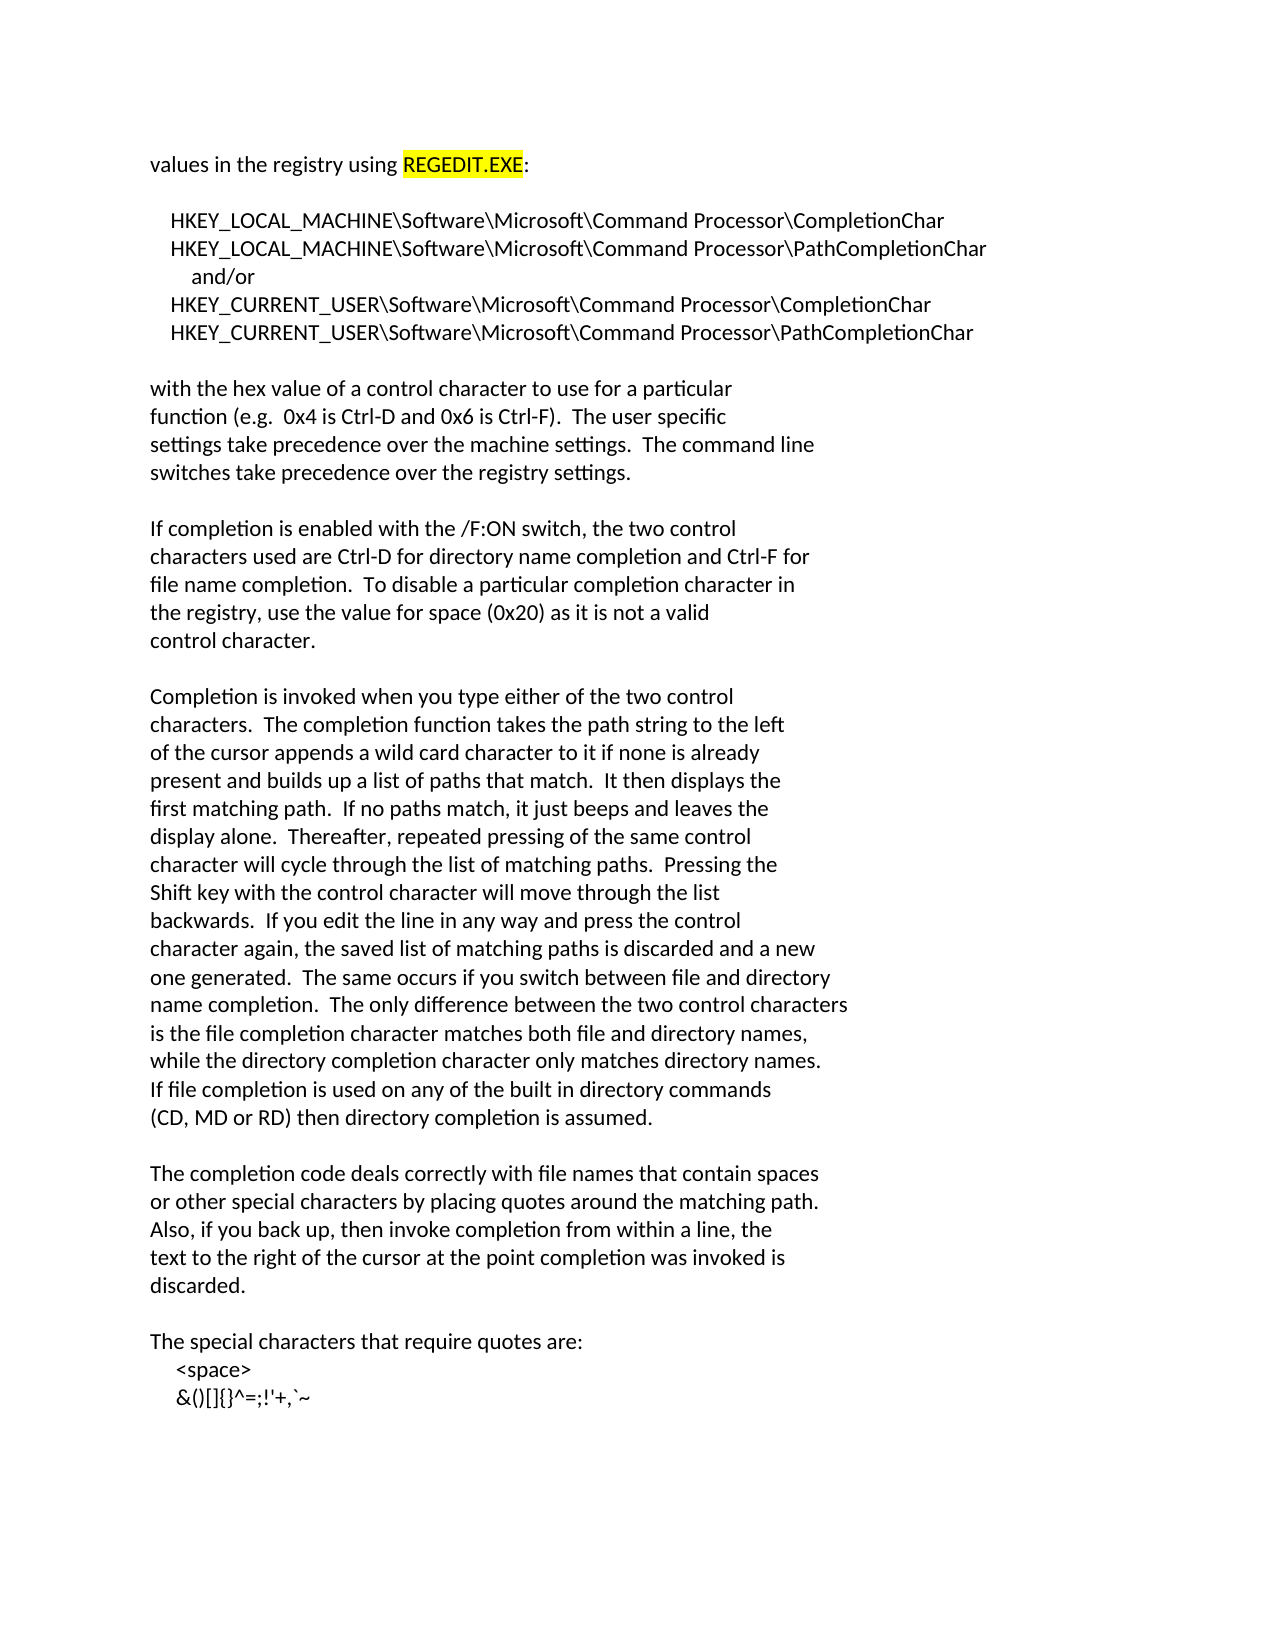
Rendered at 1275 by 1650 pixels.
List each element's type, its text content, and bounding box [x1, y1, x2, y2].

text or other special characters by placing quotes around the matching path. [150, 1187, 1125, 1215]
text Also, if you back up, then invoke completion from within a line, the [150, 1215, 1125, 1243]
text function (e.g. 0x4 is Ctrl-D and 0x6 is Ctrl-F). The user specific [150, 402, 1125, 430]
text If completion is enabled with the /F:ON switch, the two control [150, 514, 1125, 542]
text settings take precedence over the machine settings. The command line [150, 430, 1125, 458]
text values in the registry using REGEDIT.EXE: [150, 150, 403, 178]
text characters used are Ctrl-D for directory name completion and Ctrl-F for [150, 542, 1125, 570]
text HKEY_LOCAL_MACHINE\Software\Microsoft\Command Processor\PathCompletionChar [150, 234, 1125, 262]
text present and builds up a list of paths that match. It then displays the [150, 766, 1125, 794]
text values in the registry using REGEDIT.EXE: [523, 150, 1125, 178]
text characters. The completion function takes the path string to the left [150, 710, 1125, 738]
text If file completion is used on any of the built in directory commands [150, 1075, 1125, 1103]
text The completion code deals correctly with file names that contain spaces [150, 1159, 1125, 1187]
text HKEY_CURRENT_USER\Software\Microsoft\Command Processor\CompletionChar [150, 290, 1125, 318]
text is the file completion character matches both file and directory names, [150, 1019, 1125, 1047]
text name completion. The only difference between the two control characters [150, 991, 1125, 1019]
text HKEY_CURRENT_USER\Software\Microsoft\Command Processor\PathCompletionChar [150, 318, 1125, 346]
text The special characters that require quotes are: [150, 1327, 1125, 1355]
text of the cursor appends a wild card character to it if none is already [150, 738, 1125, 766]
text discarded. [150, 1271, 1125, 1299]
text text to the right of the cursor at the point completion was invoked is [150, 1243, 1125, 1271]
text Shift key with the control character will move through the list [150, 878, 1125, 907]
text file name completion. To disable a particular completion character in [150, 570, 1125, 598]
text switches take precedence over the registry settings. [150, 458, 1125, 486]
text <space> [150, 1355, 1125, 1383]
text Completion is invoked when you type either of the two control [150, 682, 1125, 710]
text &()[]{}^=;!'+,`~ [150, 1383, 1125, 1411]
text while the directory completion character only matches directory names. [150, 1047, 1125, 1075]
text first matching path. If no paths match, it just beeps and leaves the [150, 794, 1125, 822]
text and/or [150, 262, 1125, 290]
text the registry, use the value for space (0x20) as it is not a valid [150, 598, 1125, 626]
text HKEY_LOCAL_MACHINE\Software\Microsoft\Command Processor\CompletionChar [150, 206, 1125, 234]
text (CD, MD or RD) then directory completion is assumed. [150, 1103, 1125, 1131]
text with the hex value of a control character to use for a particular [150, 374, 1125, 402]
text backwards. If you edit the line in any way and press the control [150, 907, 1125, 934]
text character will cycle through the list of matching paths. Pressing the [150, 851, 1125, 878]
text control character. [150, 626, 1125, 654]
text character again, the saved list of matching paths is discarded and a new [150, 934, 1125, 963]
text one generated. The same occurs if you switch between file and directory [150, 963, 1125, 991]
text display alone. Thereafter, repeated pressing of the same control [150, 822, 1125, 851]
